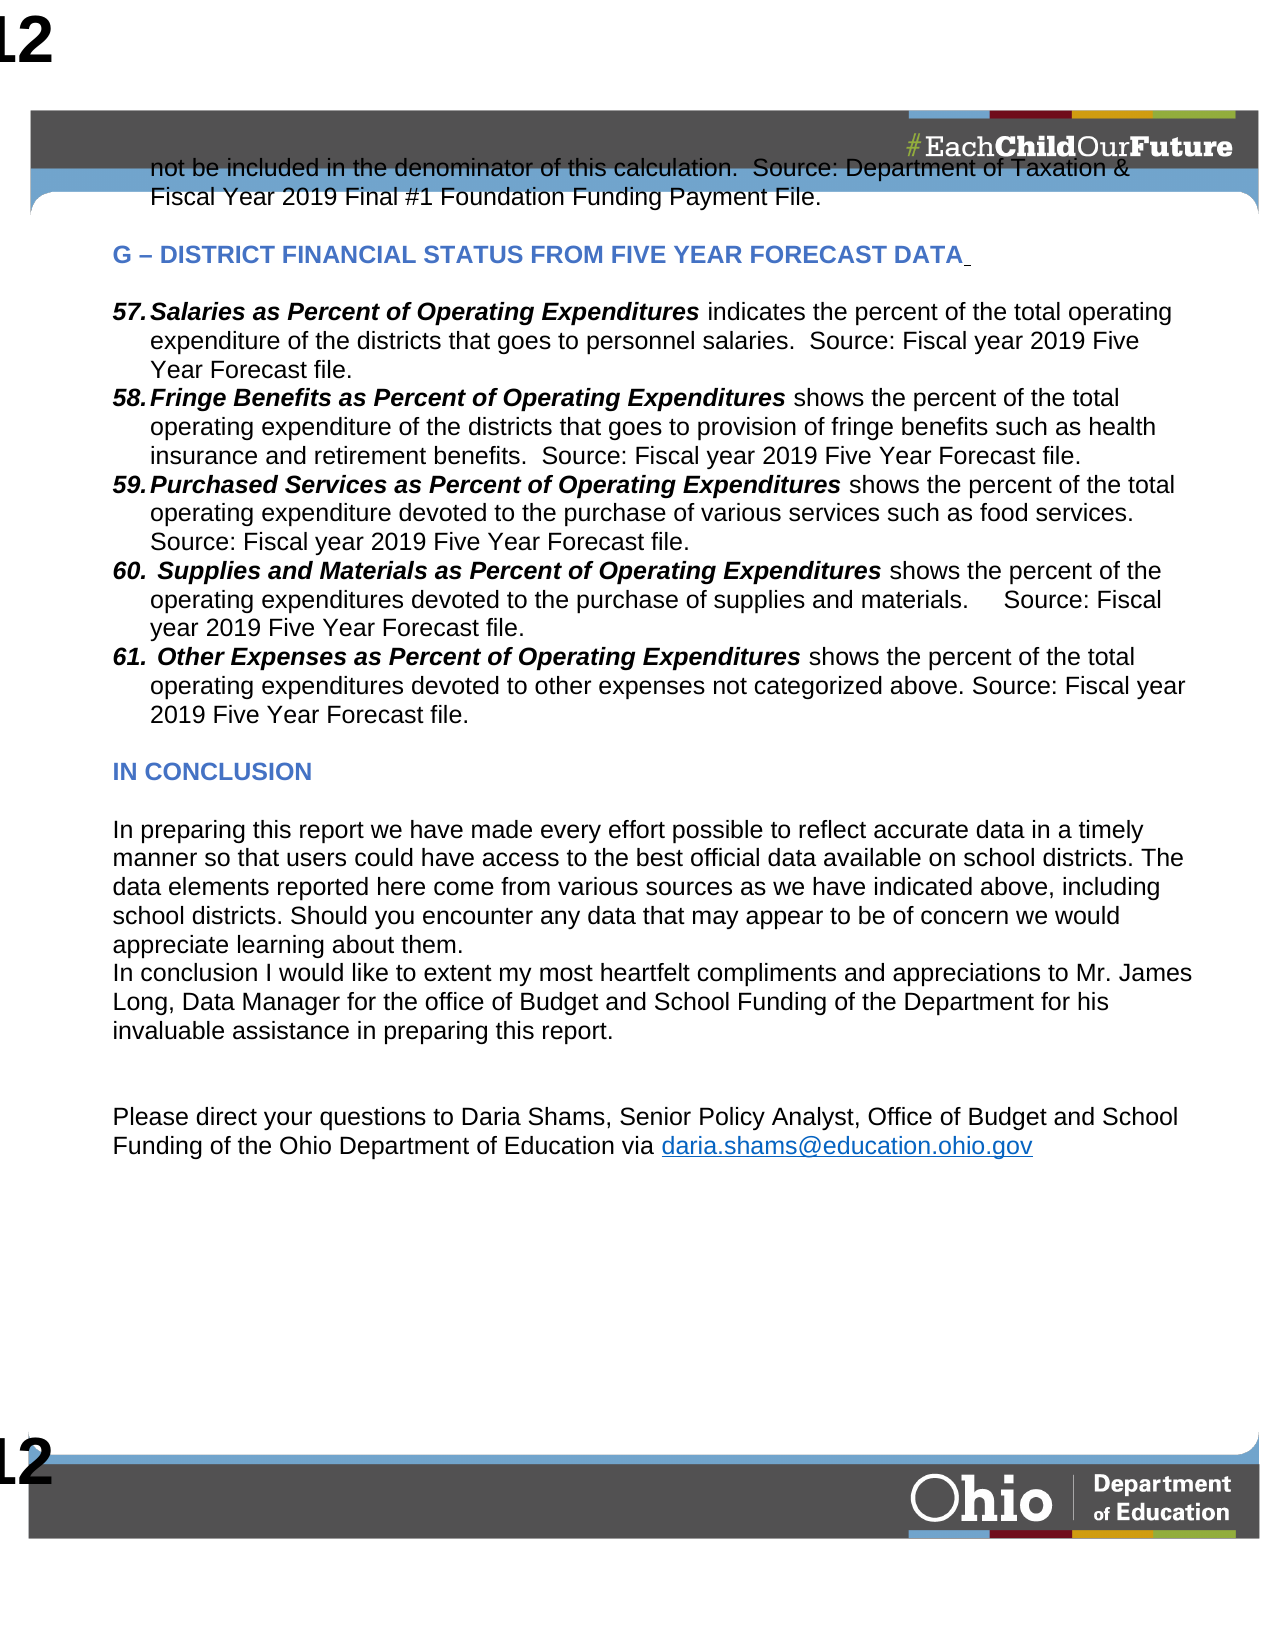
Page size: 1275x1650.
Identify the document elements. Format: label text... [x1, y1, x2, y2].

text Please direct your questions to Daria Shams, Senior Policy Analyst, Office of Budget and School Funding of the Ohio Department of Education via daria.shams@education.ohio.gov [112, 1102, 1200, 1159]
picture [0, 78, 1275, 272]
list Fringe Benefits as Percent of Operating Expenditures shows the percent of the total operating expenditure of the districts that goes to provision of fringe benefits such as health insurance and retirement benefits. Source: Fiscal year 2019 Five Year Forecast file. [112, 383, 1200, 469]
list Salaries as Percent of Operating Expenditures indicates the percent of the total operating expenditure of the districts that goes to personnel salaries. Source: Fiscal year 2019 Five Year Forecast file. [112, 297, 1200, 383]
text In preparing this report we have made every effort possible to reflect accurate data in a timely manner so that users could have access to the best official data available on school districts. The data elements reported here come from various sources as we have indicated above, including school districts. Should you encounter any data that may appear to be of concern we would appreciate learning about them. [112, 814, 1200, 958]
text In conclusion I would like to extent my most heartfelt compliments and appreciations to Mr. James Long, Data Manager for the office of Budget and School Funding of the Department for his invaluable assistance in preparing this report. [112, 958, 1200, 1044]
picture [0, 1421, 1275, 1567]
text G – District Financial Status from Five Year Forecast Data [112, 239, 1200, 268]
list Purchased Services as Percent of Operating Expenditures shows the percent of the total operating expenditure devoted to the purchase of various services such as food services. Source: Fiscal year 2019 Five Year Forecast file. [112, 469, 1200, 556]
list Supplies and Materials as Percent of Operating Expenditures shows the percent of the operating expenditures devoted to the purchase of supplies and materials. Source: Fiscal year 2019 Five Year Forecast file. [112, 556, 1200, 642]
text In Conclusion [112, 757, 1200, 786]
list Other Expenses as Percent of Operating Expenditures shows the percent of the total operating expenditures devoted to other expenses not categorized above. Source: Fiscal year 2019 Five Year Forecast file. [112, 642, 1200, 728]
